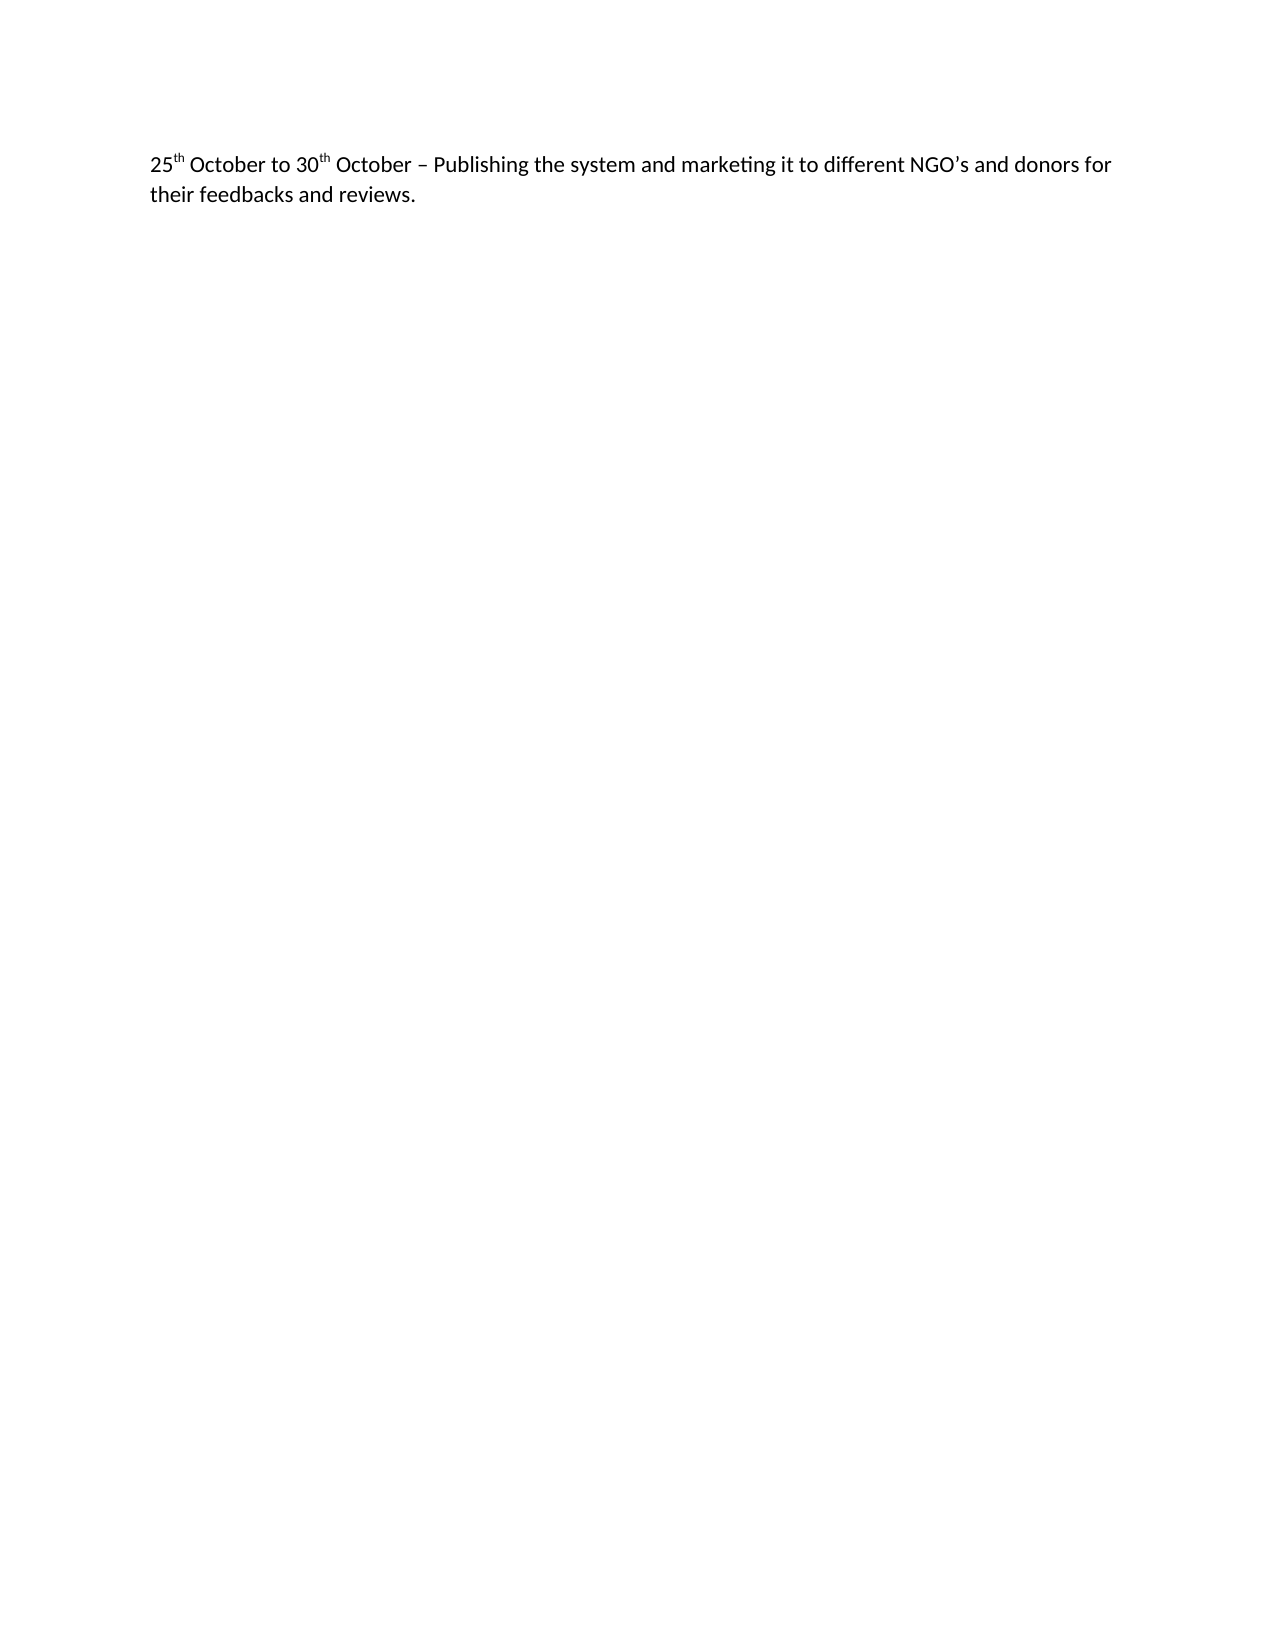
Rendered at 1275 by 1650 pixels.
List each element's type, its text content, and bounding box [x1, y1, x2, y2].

text 25th October to 30th October – Publishing the system and marketing it to different NGO’s and donors for their feedbacks and reviews. [150, 150, 1125, 208]
